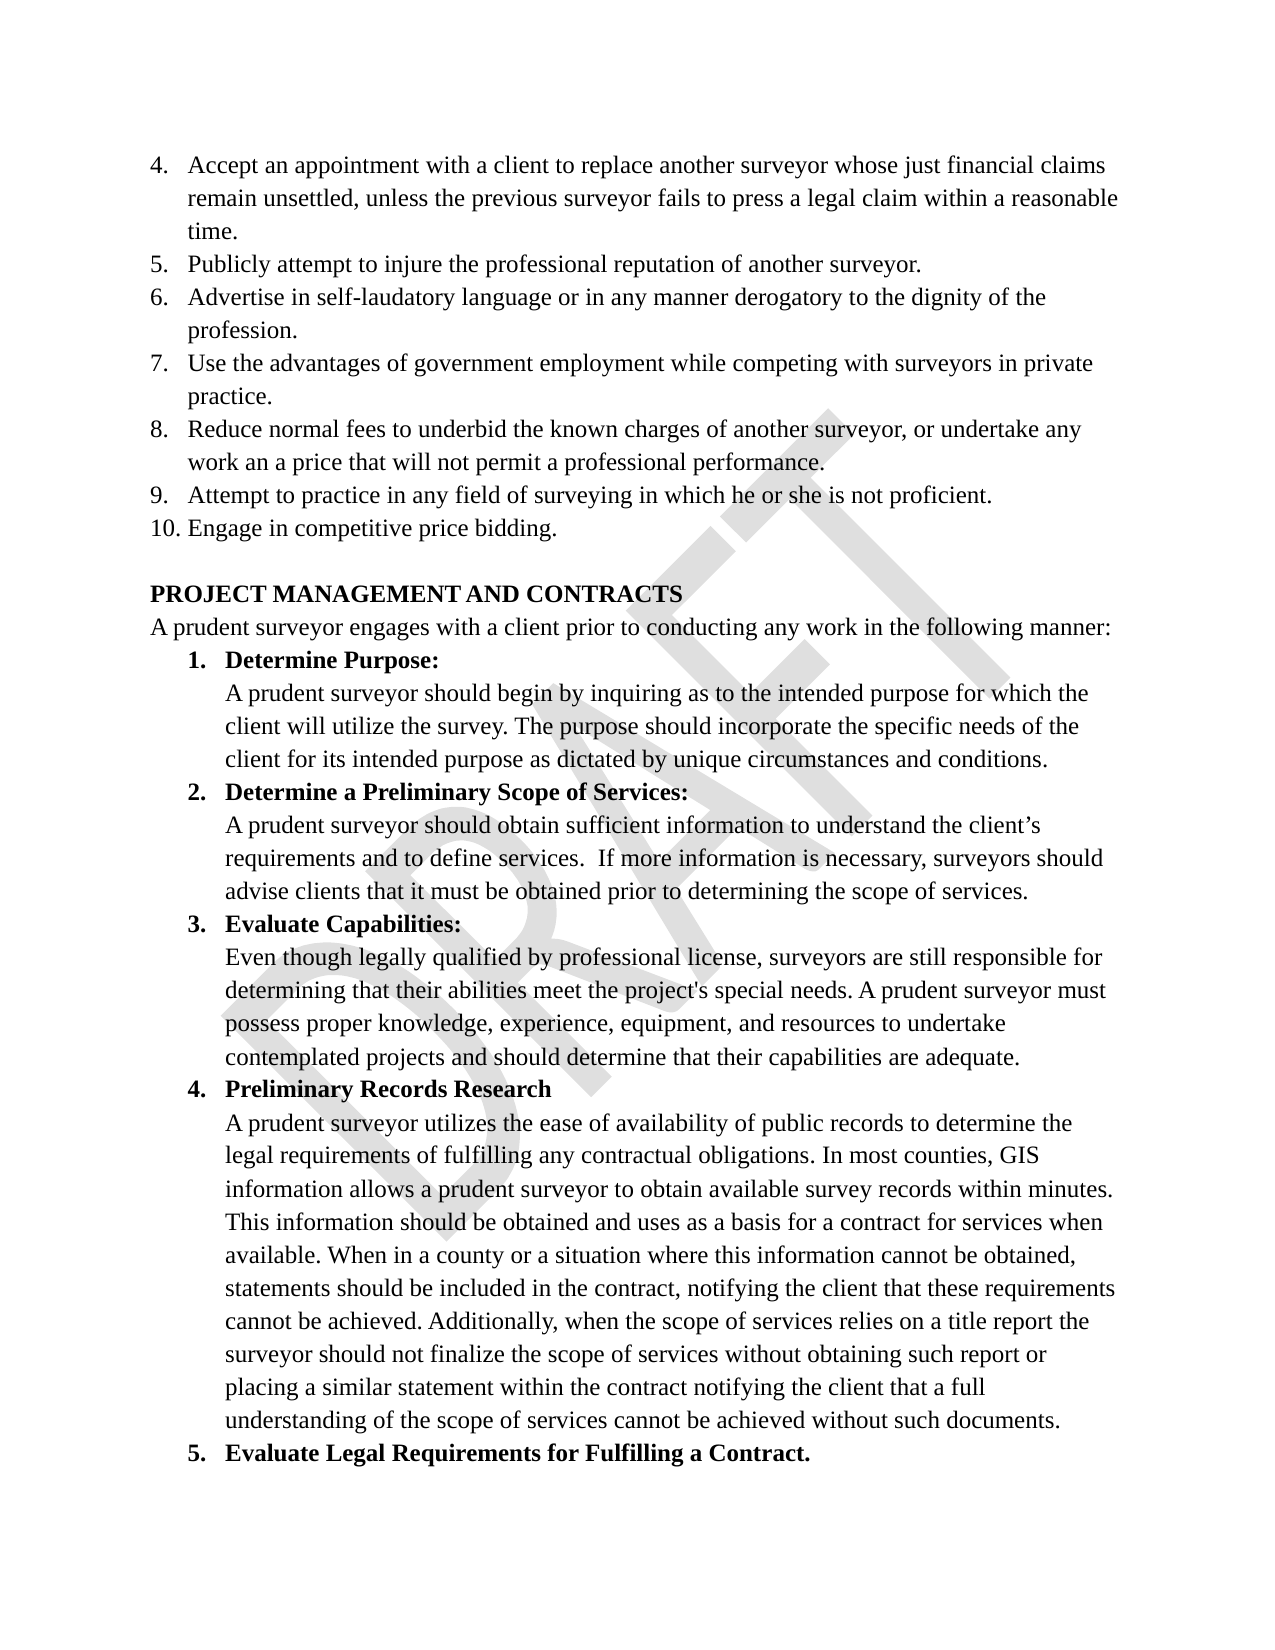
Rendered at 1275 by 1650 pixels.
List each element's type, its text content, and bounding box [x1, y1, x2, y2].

list A prudent surveyor should obtain sufficient information to understand the client’s requirements and to define services. If more information is necessary, surveyors should advise clients that it must be obtained prior to determining the scope of services. [225, 810, 1125, 905]
list Engage in competitive price bidding. [150, 513, 1125, 542]
list Even though legally qualified by professional license, surveyors are still responsible for determining that their abilities meet the project's special needs. A prudent surveyor must possess proper knowledge, experience, equipment, and resources to undertake contemplated projects and should determine that their capabilities are adequate. [225, 942, 1125, 1070]
text A prudent surveyor engages with a client prior to conducting any work in the following manner: [150, 612, 1125, 641]
list A prudent surveyor utilizes the ease of availability of public records to determine the legal requirements of fulfilling any contractual obligations. In most counties, GIS information allows a prudent surveyor to obtain available survey records within minutes. This information should be obtained and uses as a basis for a contract for services when available. When in a county or a situation where this information cannot be obtained, statements should be included in the contract, notifying the client that these requirements cannot be achieved. Additionally, when the scope of services relies on a title report the surveyor should not finalize the scope of services without obtaining such report or placing a similar statement within the contract notifying the client that a full understanding of the scope of services cannot be achieved without such documents. [225, 1108, 1125, 1433]
subtitle PROJECT MANAGEMENT AND CONTRACTS [150, 579, 1125, 608]
list Determine Purpose: [187, 645, 1125, 674]
list Evaluate Capabilities: [187, 909, 1125, 938]
list Reduce normal fees to underbid the known charges of another surveyor, or undertake any work an a price that will not permit a professional performance. [150, 414, 1125, 476]
list Evaluate Legal Requirements for Fulfilling a Contract. [187, 1438, 1125, 1467]
list Use the advantages of government employment while competing with surveyors in private practice. [150, 348, 1125, 410]
list Accept an appointment with a client to replace another surveyor whose just financial claims remain unsettled, unless the previous surveyor fails to press a legal claim within a reasonable time. [150, 150, 1125, 245]
list Publicly attempt to injure the professional reputation of another surveyor. [150, 249, 1125, 278]
list Attempt to practice in any field of surveying in which he or she is not proficient. [150, 480, 1125, 509]
list Preliminary Records Research [187, 1074, 1125, 1103]
list Determine a Preliminary Scope of Services: [187, 777, 1125, 806]
list A prudent surveyor should begin by inquiring as to the intended purpose for which the client will utilize the survey. The purpose should incorporate the specific needs of the client for its intended purpose as dictated by unique circumstances and conditions. [225, 678, 1125, 773]
list Advertise in self-laudatory language or in any manner derogatory to the dignity of the profession. [150, 282, 1125, 344]
